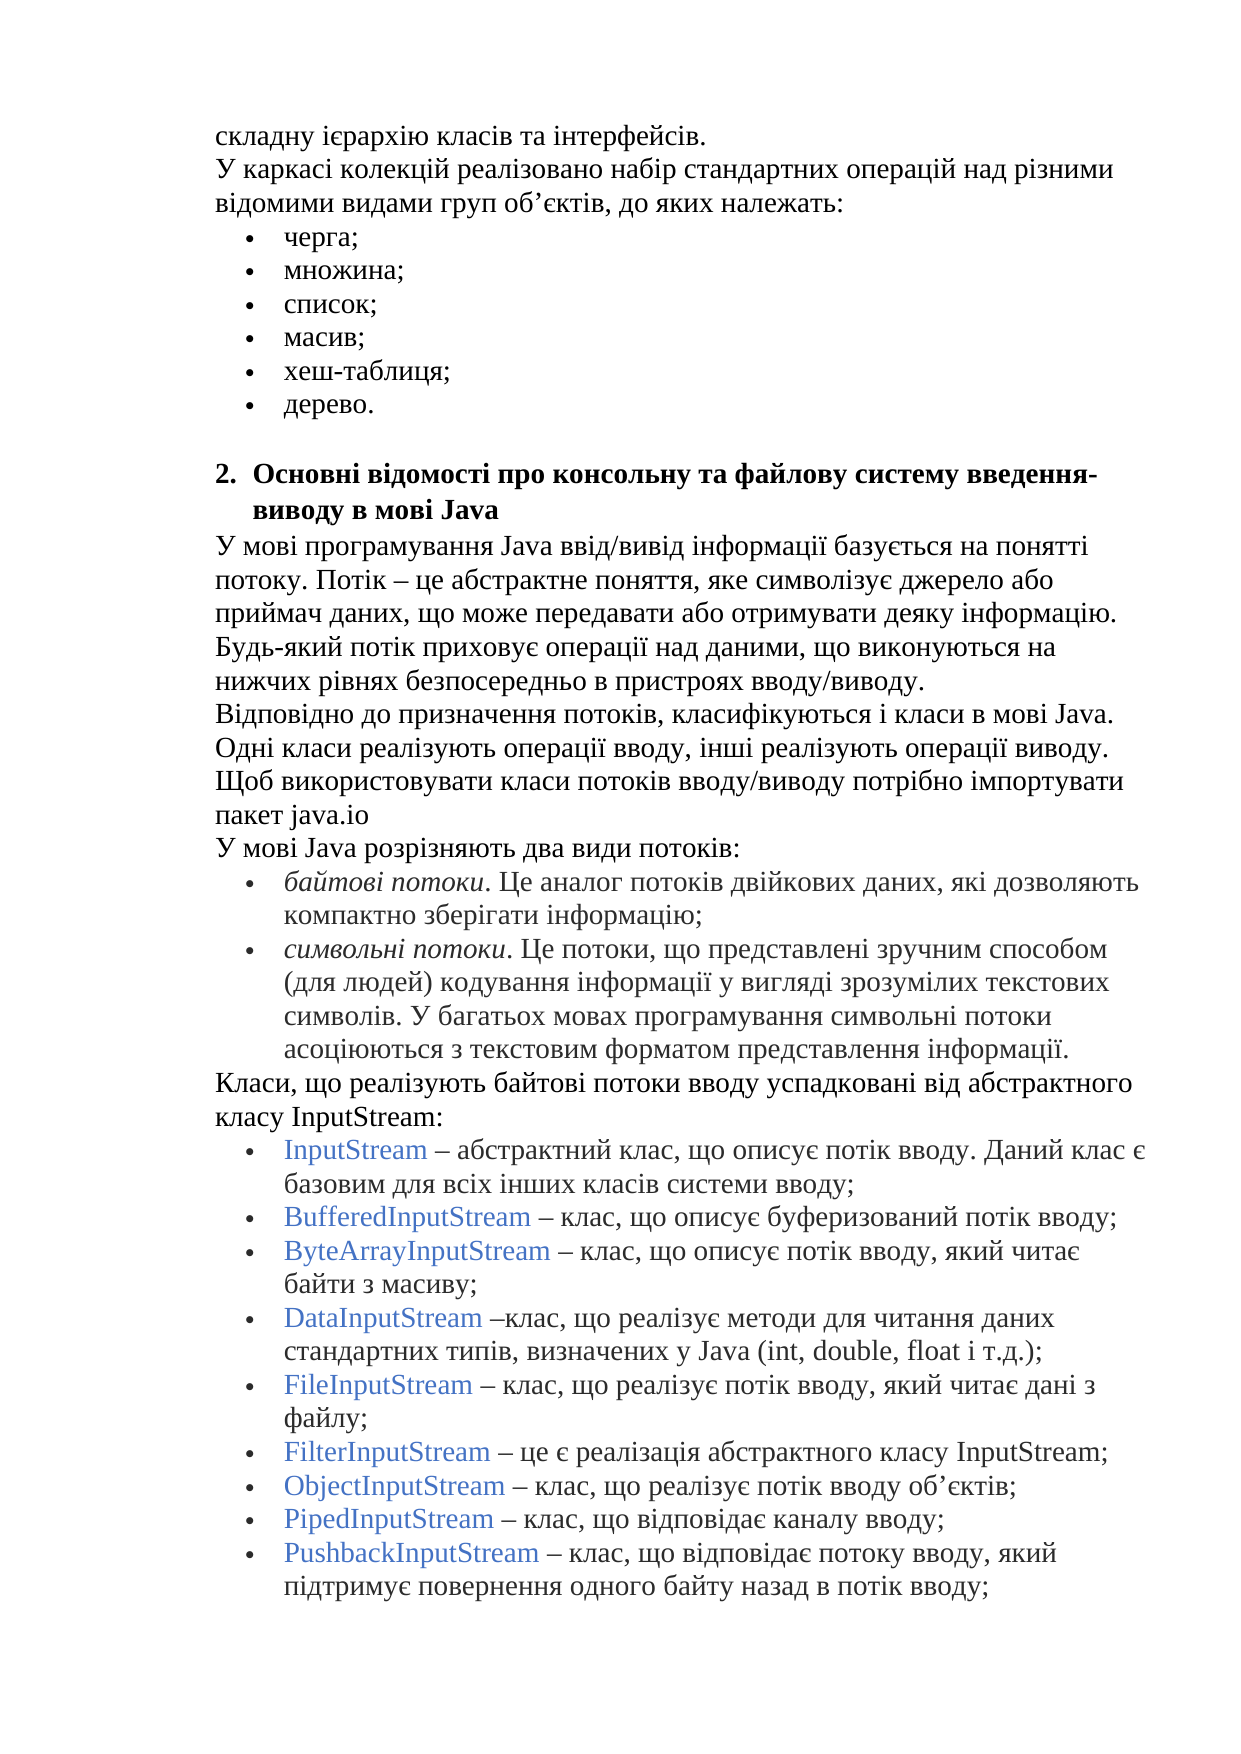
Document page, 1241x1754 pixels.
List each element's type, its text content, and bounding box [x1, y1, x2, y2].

list байтові потоки. Це аналог потоків двійкових даних, які дозволяють компактно зберігати інформацію; [246, 864, 1152, 931]
text У мові програмування Java ввід/вивід інформації базується на понятті потоку. Потік – це абстрактне поняття, яке символізує джерело або приймач даних, що може передавати або отримувати деяку інформацію. Будь-який потік приховує операції над даними, що виконуються на нижчих рівнях безпосередньо в пристроях вводу/виводу. [215, 528, 1152, 696]
list ObjectInputStream – клас, що реалізує потік вводу об’єктів; [246, 1468, 1152, 1501]
list символьні потоки. Це потоки, що представлені зручним способом (для людей) кодування інформації у вигляді зрозумілих текстових символів. У багатьох мовах програмування символьні потоки асоціюються з текстовим форматом представлення інформації. [246, 931, 1152, 1065]
list черга; [246, 219, 1152, 252]
list BufferedInputStream – клас, що описує буферизований потік вводу; [246, 1199, 1152, 1233]
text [215, 118, 1152, 219]
text У мові Java розрізняють два види потоків: [215, 830, 1152, 864]
list Основні відомості про консольну та файлову систему введення-виводу в мові Java [215, 456, 1152, 526]
list ByteArrayInputStream – клас, що описує потік вводу, який читає байти з масиву; [246, 1233, 1152, 1300]
list масив; [246, 319, 1152, 353]
list множина; [246, 252, 1152, 286]
list список; [246, 286, 1152, 319]
list DataInputStream –клас, що реалізує методи для читання даних стандартних типів, визначених у Java (int, double, float і т.д.); [246, 1300, 1152, 1367]
list FileInputStream – клас, що реалізує потік вводу, який читає дані з файлу; [246, 1367, 1152, 1434]
text Відповідно до призначення потоків, класифікуються і класи в мові Java. Одні класи реалізують операції вводу, інші реалізують операції виводу. Щоб використовувати класи потоків вводу/виводу потрібно імпортувати пакет java.io [215, 696, 1152, 830]
list PushbackInputStream – клас, що відповідає потоку вводу, який підтримує повернення одного байту назад в потік вводу; [246, 1535, 1152, 1602]
list PipedInputStream – клас, що відповідає каналу вводу; [246, 1501, 1152, 1535]
text Класи, що реалізують байтові потоки вводу успадковані від абстрактного класу InputStream: [215, 1065, 1152, 1132]
list дерево. [246, 386, 1152, 420]
list FilterInputStream – це є реалізація абстрактного класу InputStream; [246, 1434, 1152, 1468]
list хеш-таблиця; [246, 353, 1152, 386]
list InputStream – абстрактний клас, що описує потік вводу. Даний клас є базовим для всіх інших класів системи вводу; [246, 1132, 1152, 1199]
